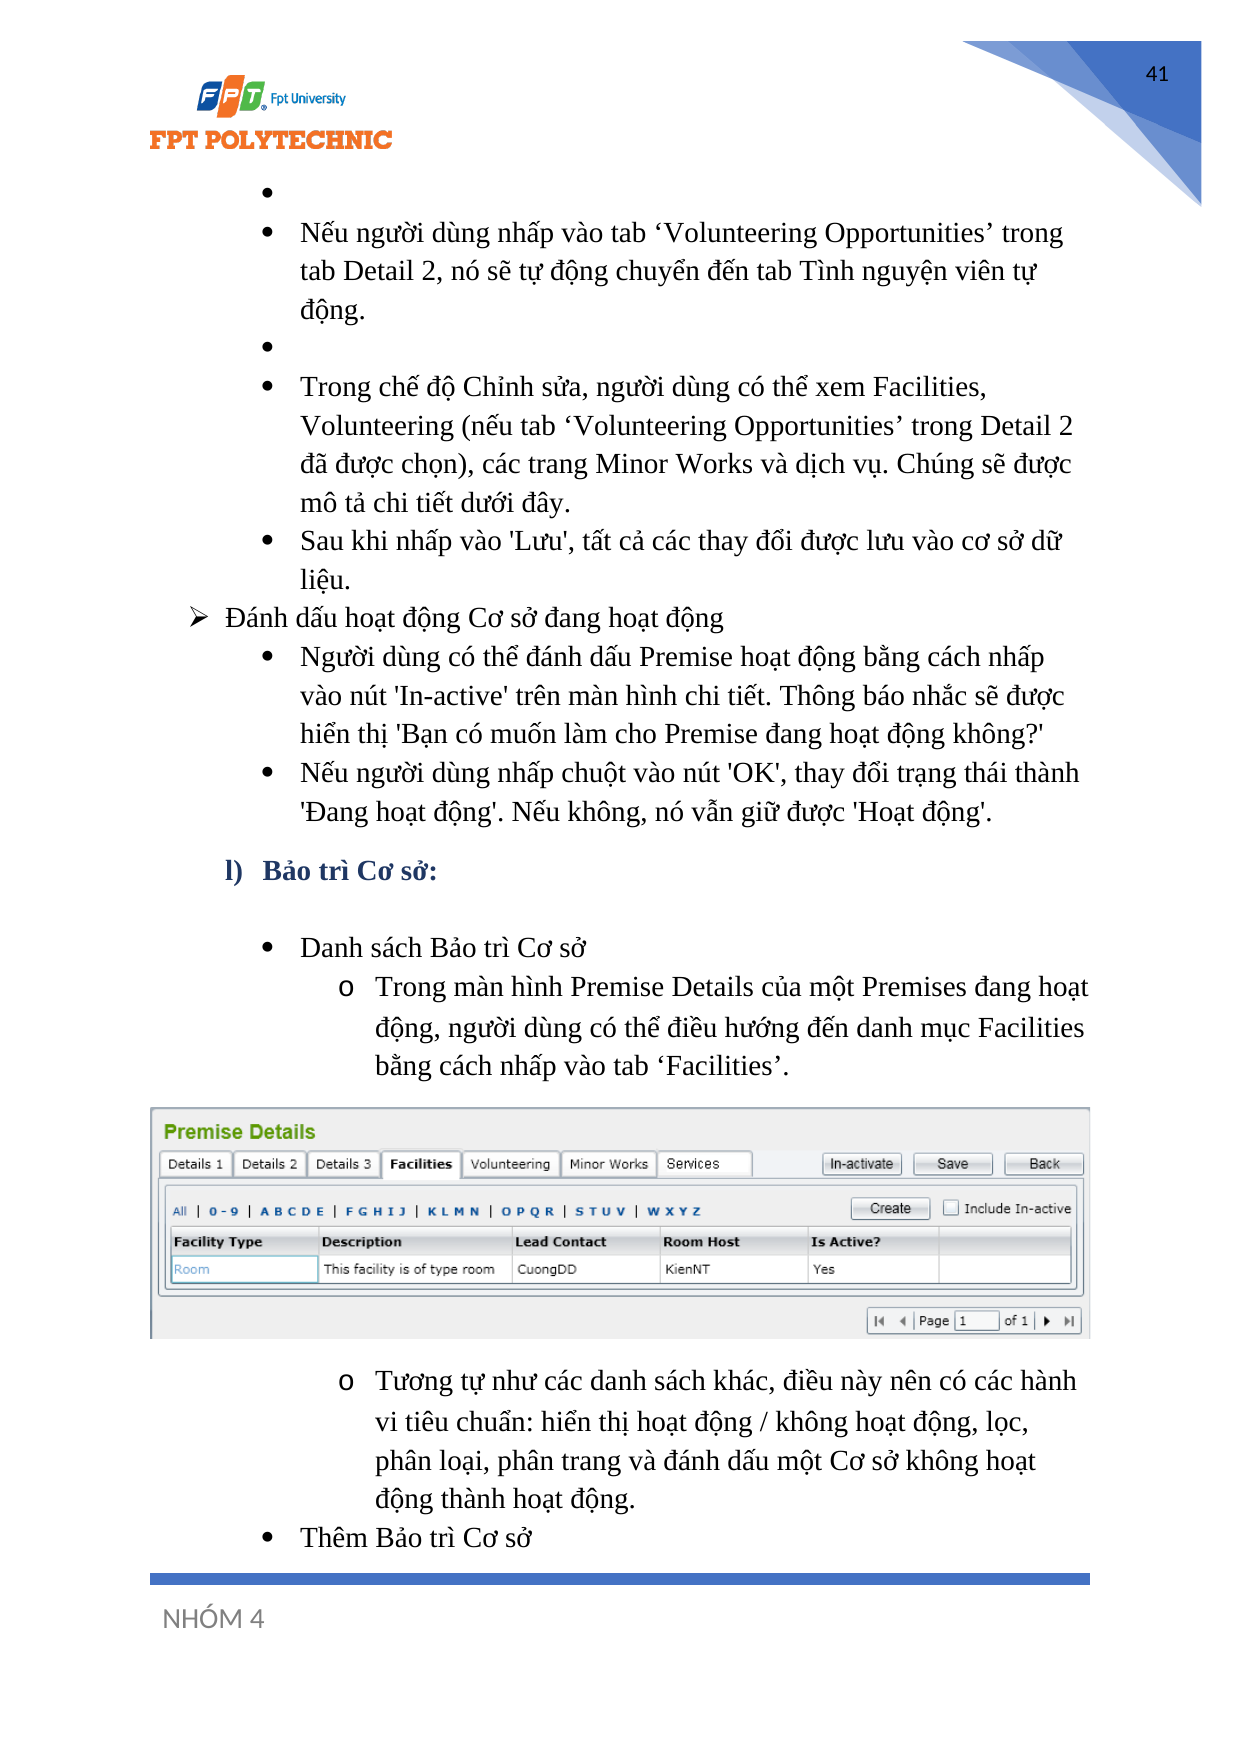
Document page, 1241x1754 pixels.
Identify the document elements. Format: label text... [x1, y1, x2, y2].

list Đánh dấu hoạt động Cơ sở đang hoạt động [187, 601, 1090, 634]
list Trong chế độ Chỉnh sửa, người dùng có thể xem Facilities, Volunteering (nếu tab ‘Volunteering Opportunities’ trong Detail 2 đã được chọn), các trang Minor Works và dịch vụ. Chúng sẽ được mô tả chi tiết dưới đây. [262, 369, 1090, 518]
list Nếu người dùng nhấp vào tab ‘Volunteering Opportunities’ trong tab Detail 2, nó sẽ tự động chuyển đến tab Tình nguyện viên tự động. [262, 215, 1090, 326]
list Danh sách Bảo trì Cơ sở [262, 930, 1090, 964]
picture [150, 75, 392, 149]
subtitle Bảo trì Cơ sở: [225, 853, 1090, 887]
list Sau khi nhấp vào 'Lưu', tất cả các thay đổi được lưu vào cơ sở dữ liệu. [262, 523, 1090, 596]
picture [962, 41, 1202, 207]
list Nếu người dùng nhấp chuột vào nút 'OK', thay đổi trạng thái thành 'Đang hoạt động'. Nếu không, nó vẫn giữ được 'Hoạt động'. [262, 755, 1090, 827]
list Thêm Bảo trì Cơ sở [262, 1520, 1090, 1553]
list Người dùng có thể đánh dấu Premise hoạt động bằng cách nhấp vào nút 'In-active' trên màn hình chi tiết. Thông báo nhắc sẽ được hiển thị 'Bạn có muốn làm cho Premise đang hoạt động không?' [262, 639, 1090, 750]
picture [150, 1107, 1091, 1339]
list Tương tự như các danh sách khác, điều này nên có các hành vi tiêu chuẩn: hiển thị hoạt động / không hoạt động, lọc, phân loại, phân trang và đánh dấu một Cơ sở không hoạt động thành hoạt động. [337, 1363, 1090, 1515]
list Trong màn hình Premise Details của một Premises đang hoạt động, người dùng có thể điều hướng đến danh mục Facilities bằng cách nhấp vào tab ‘Facilities’. [337, 969, 1090, 1082]
